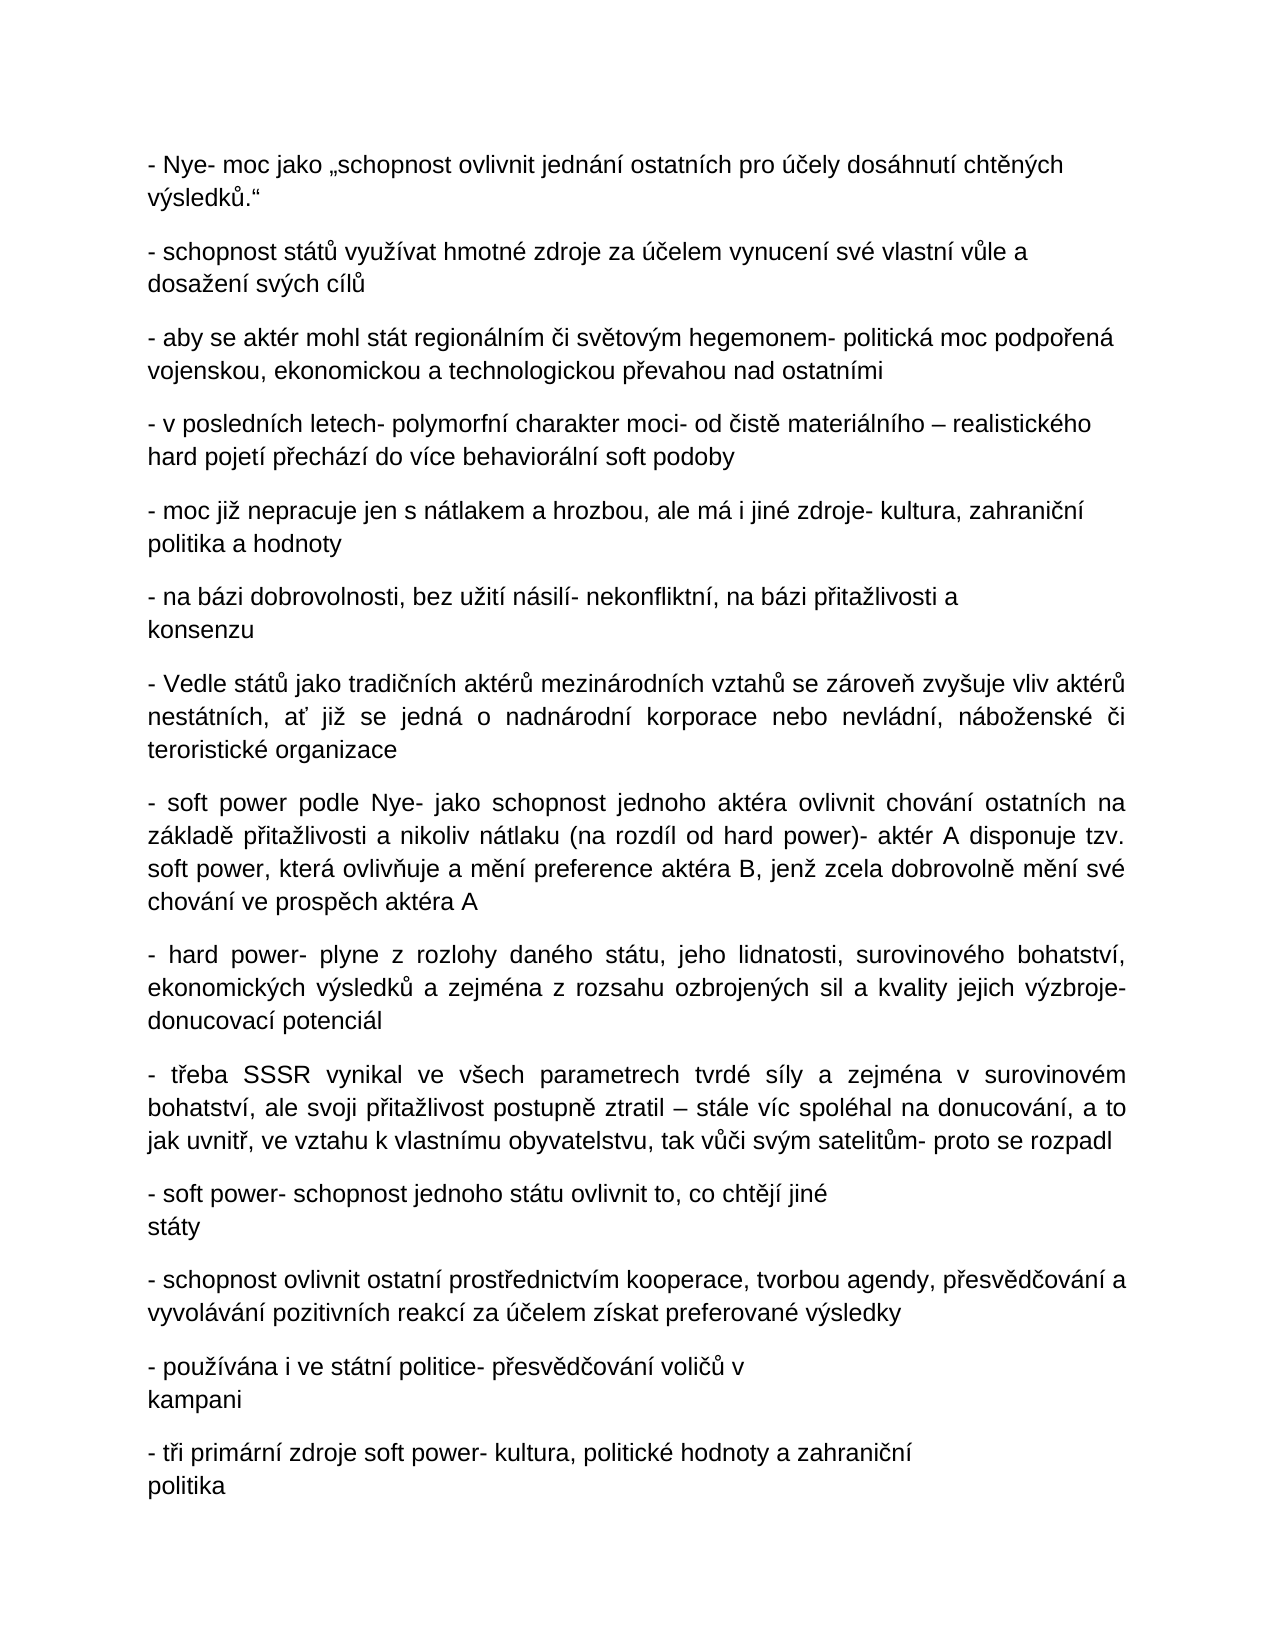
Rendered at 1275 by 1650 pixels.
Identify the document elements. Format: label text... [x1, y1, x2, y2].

text - soft power podle Nye- jako schopnost jednoho aktéra ovlivnit chování ostatních na základě přitažlivosti a nikoliv nátlaku (na rozdíl od hard power)- aktér A disponuje tzv. soft power, která ovlivňuje a mění preference aktéra B, jenž zcela dobrovolně mění své chování ve prospěch aktéra A [147, 788, 1127, 916]
text - na bázi dobrovolnosti, bez užití násilí- nekonfliktní, na bázi přitažlivosti a konsenzu [147, 582, 1037, 644]
text - soft power- schopnost jednoho státu ovlivnit to, co chtějí jiné státy [147, 1179, 862, 1241]
text - schopnost států využívat hmotné zdroje za účelem vynucení své vlastní vůle a dosažení svých cílů [147, 236, 1127, 298]
text - v posledních letech- polymorfní charakter moci- od čistě materiálního – realistického hard pojetí přechází do více behaviorální soft podoby [147, 409, 1127, 471]
text - hard power- plyne z rozlohy daného státu, jeho lidnatosti, surovinového bohatství, ekonomických výsledků a zejména z rozsahu ozbrojených sil a kvality jejich výzbroje- donucovací potenciál [147, 940, 1127, 1035]
text - používána i ve státní politice- přesvědčování voličů v kampani [147, 1352, 823, 1413]
text - schopnost ovlivnit ostatní prostřednictvím kooperace, tvorbou agendy, přesvědčování a vyvolávání pozitivních reakcí za účelem získat preferované výsledky [147, 1265, 1127, 1327]
text - Vedle států jako tradičních aktérů mezinárodních vztahů se zároveň zvyšuje vliv aktérů nestátních, ať již se jedná o nadnárodní korporace nebo nevládní, náboženské či teroristické organizace [147, 669, 1127, 763]
text - aby se aktér mohl stát regionálním či světovým hegemonem- politická moc podpořená vojenskou, ekonomickou a technologickou převahou nad ostatními [147, 323, 1127, 385]
text - třeba SSSR vynikal ve všech parametrech tvrdé síly a zejména v surovinovém bohatství, ale svoji přitažlivost postupně ztratil – stále víc spoléhal na donucování, a to jak uvnitř, ve vztahu k vlastnímu obyvatelstvu, tak vůči svým satelitům- proto se rozpadl [147, 1060, 1128, 1154]
text - tři primární zdroje soft power- kultura, politické hodnoty a zahraniční politika [147, 1438, 977, 1499]
text - Nye- moc jako „schopnost ovlivnit jednání ostatních pro účely dosáhnutí chtěných výsledků.“ [147, 150, 1127, 212]
text - moc již nepracuje jen s nátlakem a hrozbou, ale má i jiné zdroje- kultura, zahraniční politika a hodnoty [147, 496, 1127, 558]
